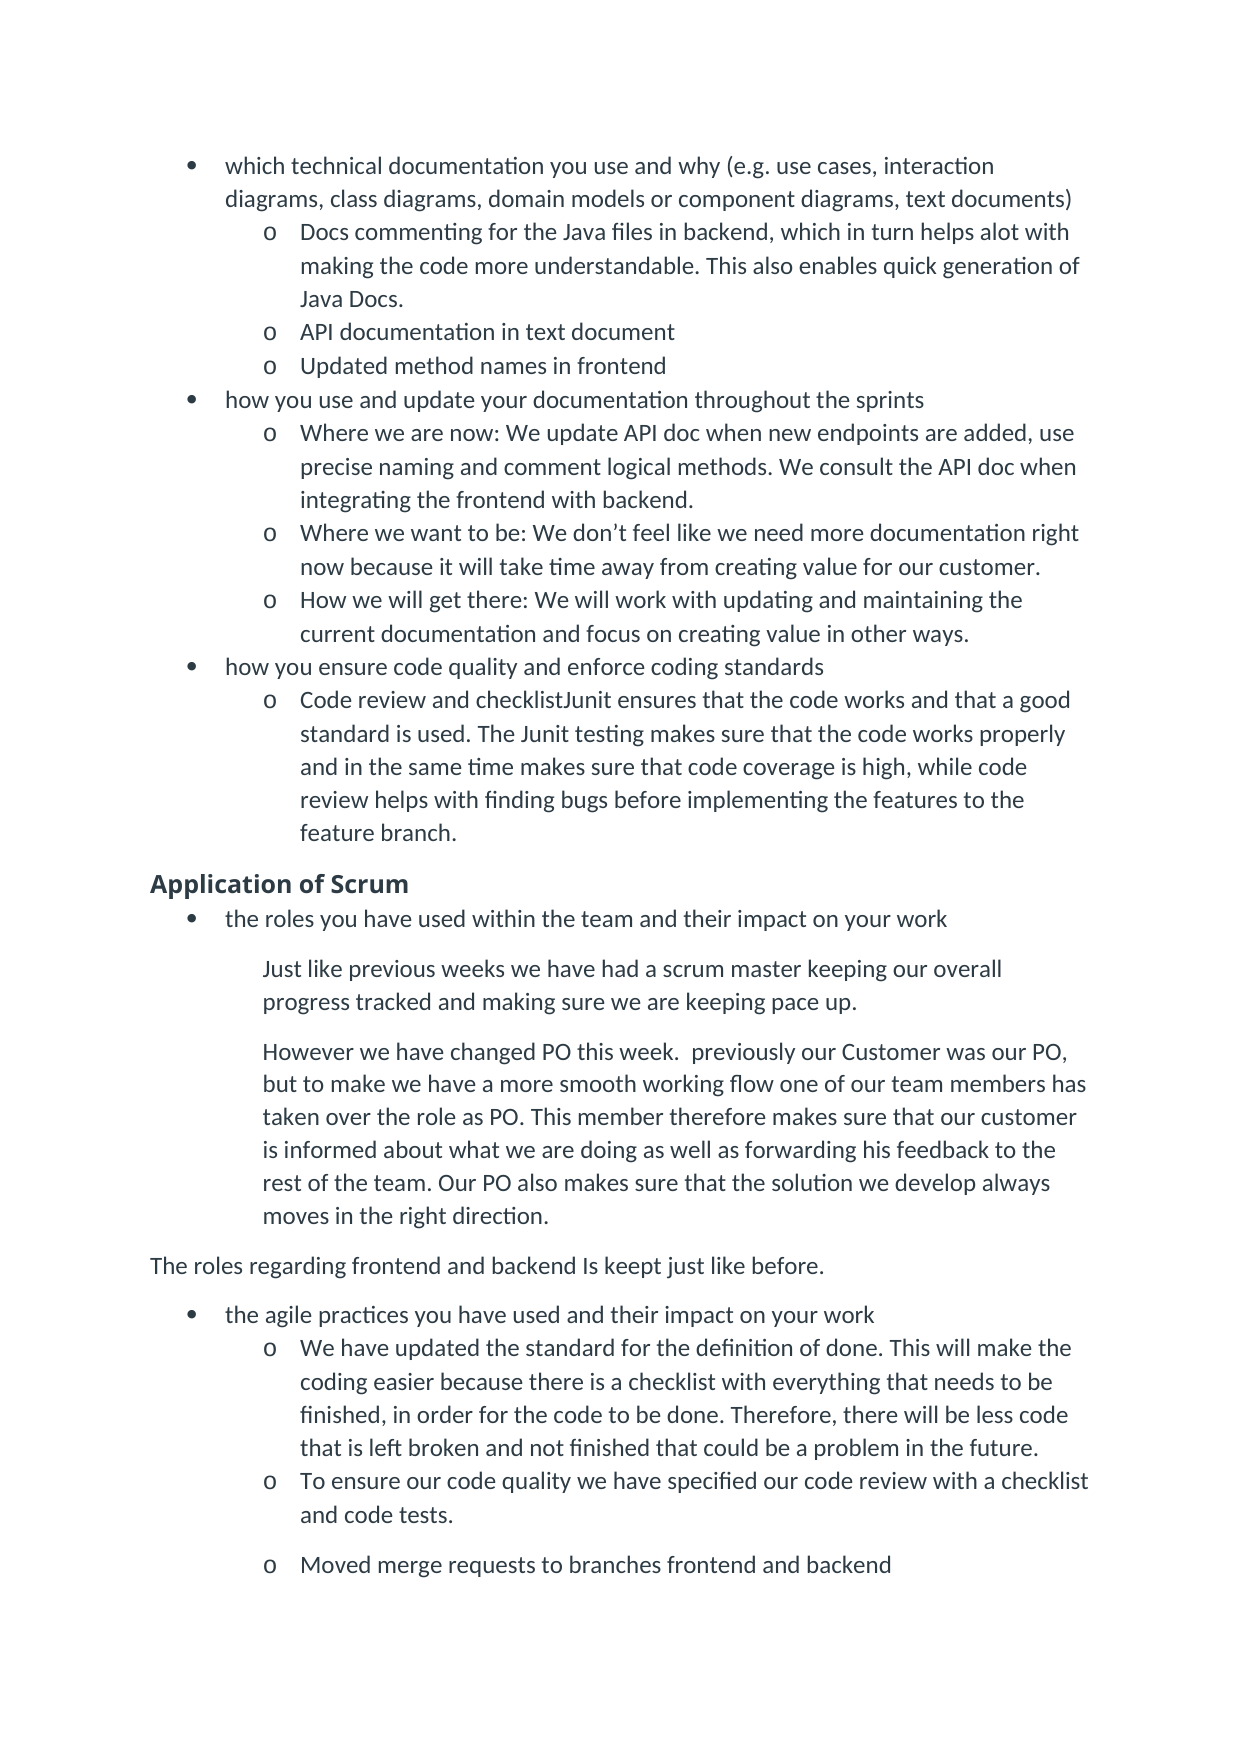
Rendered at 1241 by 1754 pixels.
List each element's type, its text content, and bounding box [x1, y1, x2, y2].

text The roles regarding frontend and backend Is keept just like before. [150, 1250, 1090, 1280]
list Where we are now: We update API doc when new endpoints are added, use precise naming and comment logical methods. We consult the API doc when integrating the frontend with backend. [262, 417, 1090, 515]
list the roles you have used within the team and their impact on your work [187, 904, 1090, 934]
list the agile practices you have used and their impact on your work [187, 1299, 1090, 1330]
list How we will get there: We will work with updating and maintaining the current documentation and focus on creating value in other ways. [262, 584, 1090, 649]
list Code review and checklistJunit ensures that the code works and that a good standard is used. The Junit testing makes sure that the code works properly and in the same time makes sure that code coverage is high, while code review helps with finding bugs before implementing the features to the feature branch. [262, 684, 1090, 848]
text However we have changed PO this week. previously our Customer was our PO, but to make we have a more smooth working flow one of our team members has taken over the role as PO. This member therefore makes sure that our customer is informed about what we are doing as well as forwarding his feedback to the rest of the team. Our PO also makes sure that the solution we develop always moves in the right direction. [262, 1036, 1090, 1231]
subtitle Application of Scrum [150, 867, 1090, 901]
list We have updated the standard for the definition of done. This will make the coding easier because there is a checklist with everything that needs to be finished, in order for the code to be done. Therefore, there will be less code that is left broken and not finished that could be a problem in the future. [262, 1332, 1090, 1463]
list Updated method names in frontend [262, 350, 1090, 382]
list how you use and update your documentation throughout the sprints [187, 384, 1090, 415]
list how you ensure code quality and enforce coding standards [187, 651, 1090, 682]
text Just like previous weeks we have had a scrum master keeping our overall progress tracked and making sure we are keeping pace up. [262, 953, 1090, 1017]
list API documentation in text document [262, 316, 1090, 348]
list Where we want to be: We don’t feel like we need more documentation right now because it will take time away from creating value for our customer. [262, 517, 1090, 582]
list To ensure our code quality we have specified our code review with a checklist and code tests. [262, 1465, 1090, 1530]
list Docs commenting for the Java files in backend, which in turn helps alot with making the code more understandable. This also enables quick generation of Java Docs. [262, 216, 1090, 313]
list Moved merge requests to branches frontend and backend [262, 1549, 1090, 1581]
list which technical documentation you use and why (e.g. use cases, interaction diagrams, class diagrams, domain models or component diagrams, text documents) [187, 150, 1090, 213]
